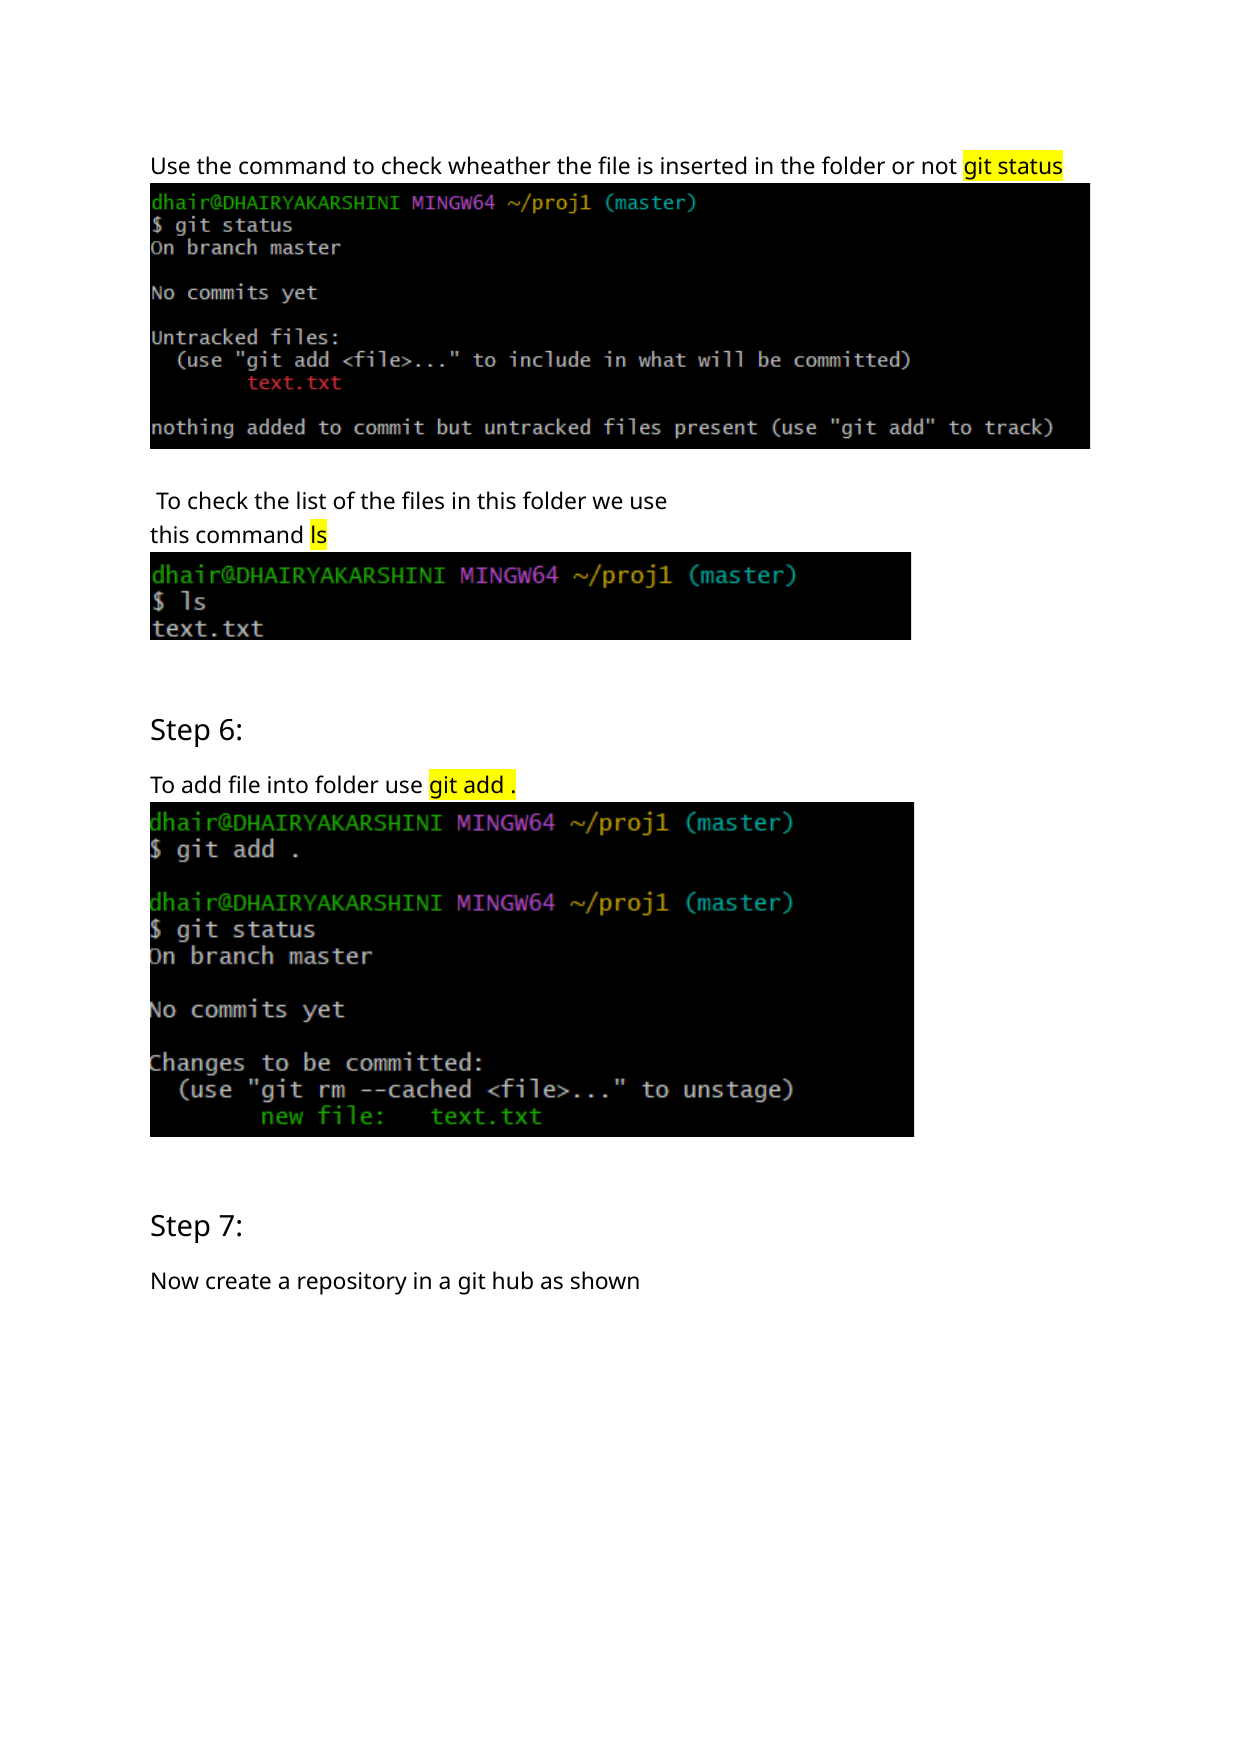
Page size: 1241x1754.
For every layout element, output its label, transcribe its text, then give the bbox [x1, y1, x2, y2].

text Use the command to check wheather the file is inserted in the folder or not git status To check the list of the files in this folder we use this command ls [150, 150, 1090, 183]
picture [150, 183, 1091, 449]
text Step 7: [150, 1206, 1090, 1245]
picture [150, 552, 912, 640]
text Now create a repository in a git hub as shown [150, 1265, 1090, 1296]
text Step 6: [150, 709, 1090, 749]
picture [150, 802, 915, 1137]
